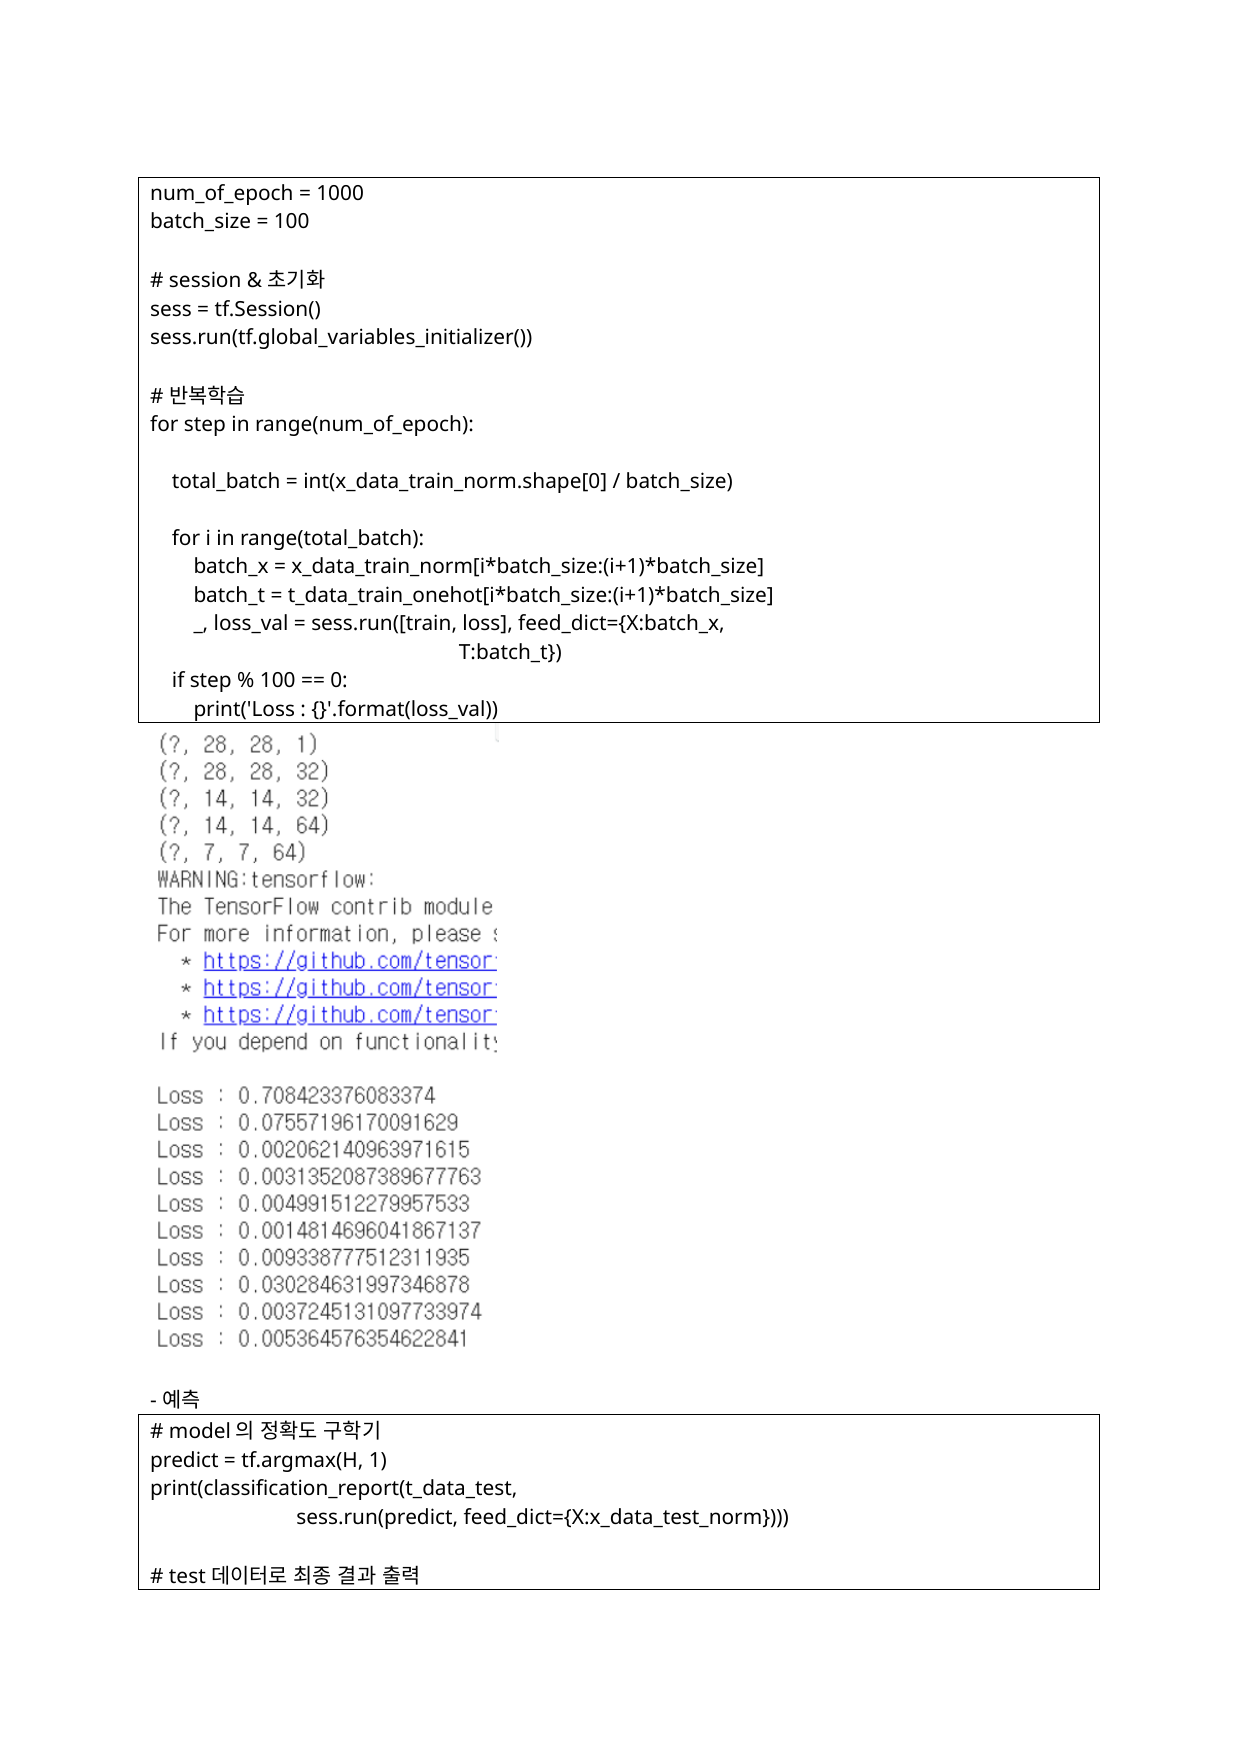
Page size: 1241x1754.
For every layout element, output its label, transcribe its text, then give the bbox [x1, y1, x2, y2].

text - 예측 [150, 1383, 1090, 1414]
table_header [139, 1415, 1099, 1589]
picture [150, 723, 499, 1355]
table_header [139, 178, 1099, 722]
